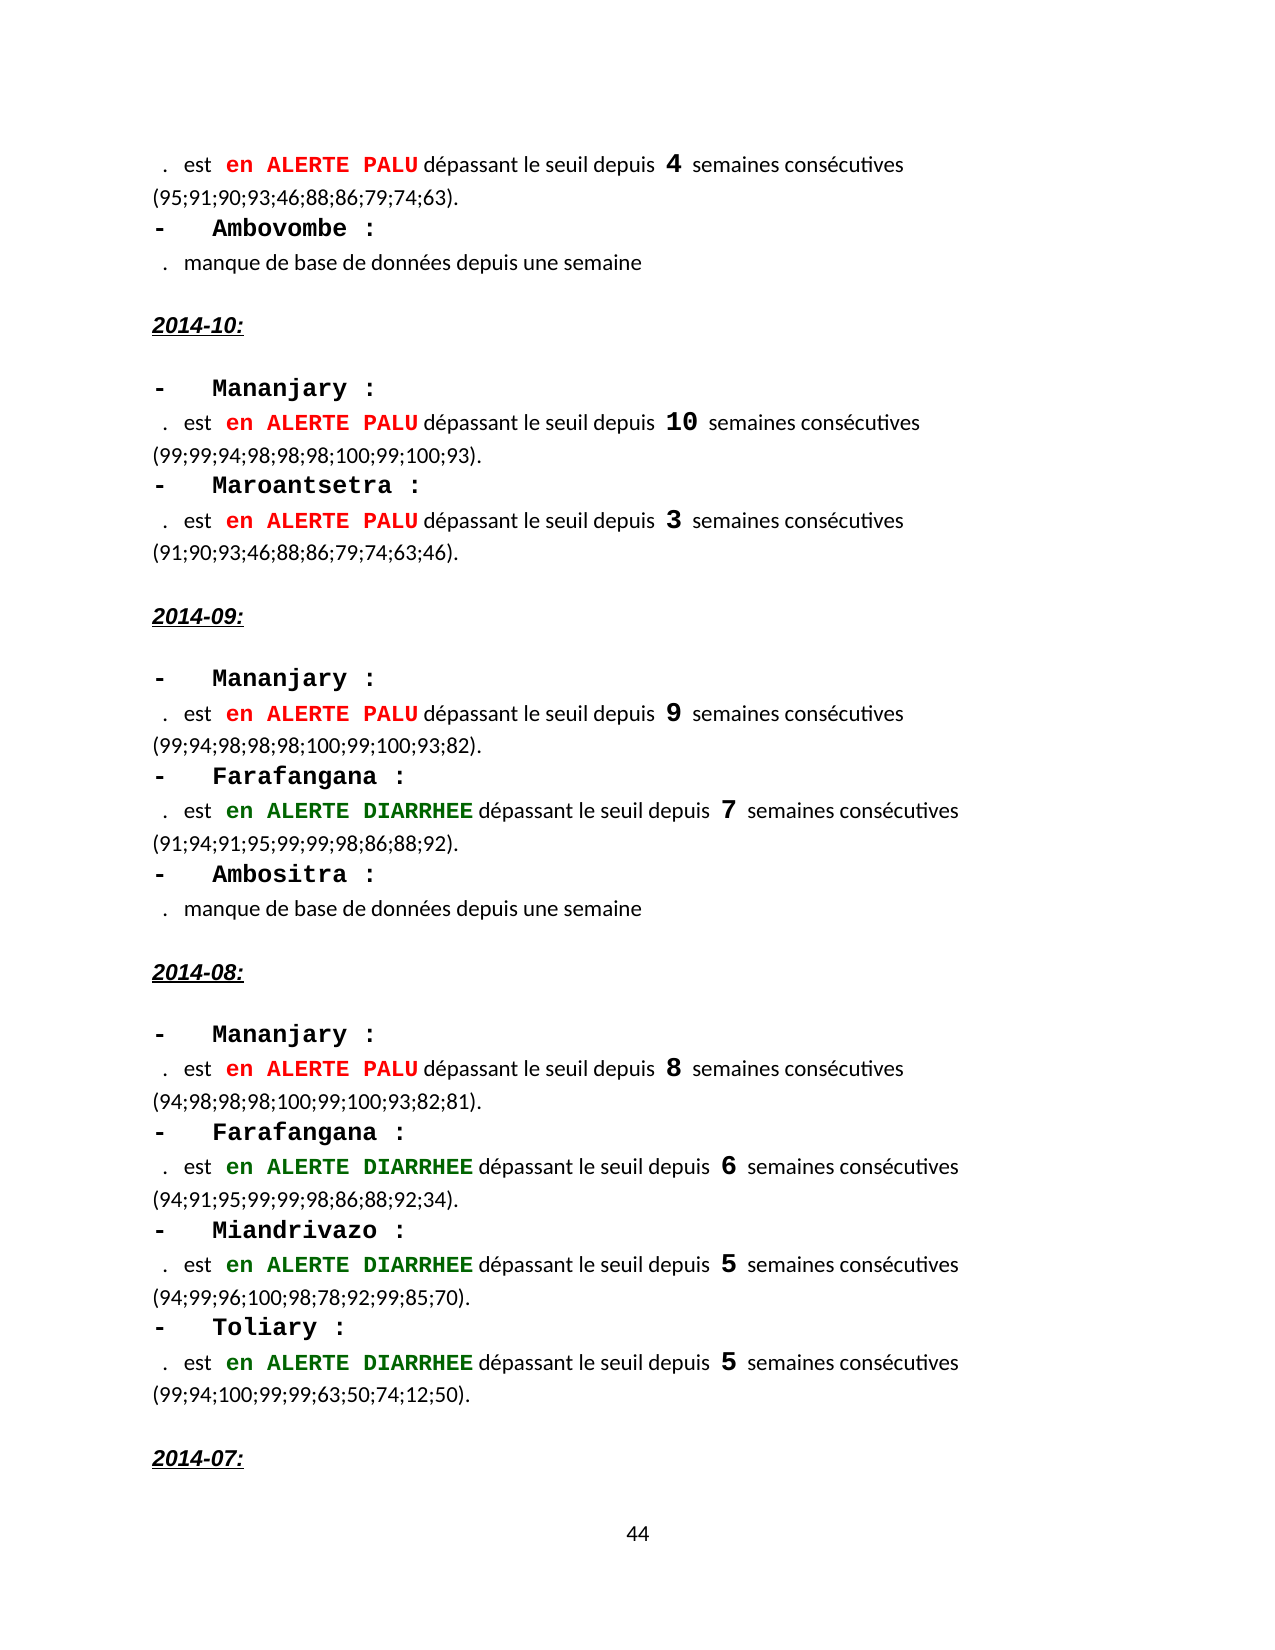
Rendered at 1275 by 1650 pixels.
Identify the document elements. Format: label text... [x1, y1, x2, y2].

text 2014-07: [152, 1445, 1123, 1471]
text . manque de base de données depuis une semaine [152, 248, 1123, 276]
text . est en ALERTE DIARRHEE dépassant le seuil depuis 5 semaines consécutives (94;99;96;100;98;78;92;99;85;70). [152, 1250, 1123, 1311]
text . est en ALERTE DIARRHEE dépassant le seuil depuis 7 semaines consécutives (91;94;91;95;99;99;98;86;88;92). [152, 796, 1123, 857]
text - Toliary : [152, 1315, 1123, 1343]
text - Ambositra : [152, 862, 1123, 890]
text . manque de base de données depuis une semaine [152, 894, 1123, 922]
text - Farafangana : [152, 764, 1123, 792]
text . est en ALERTE PALU dépassant le seuil depuis 4 semaines consécutives (95;91;90;93;46;88;86;79;74;63). [152, 150, 1123, 211]
text - Mananjary : [152, 375, 1123, 403]
text 2014-10: [152, 312, 1123, 339]
text . est en ALERTE PALU dépassant le seuil depuis 10 semaines consécutives (99;99;94;98;98;98;100;99;100;93). [152, 408, 1123, 469]
text . est en ALERTE PALU dépassant le seuil depuis 3 semaines consécutives (91;90;93;46;88;86;79;74;63;46). [152, 506, 1123, 567]
text - Miandrivazo : [152, 1217, 1123, 1246]
text - Mananjary : [152, 1022, 1123, 1050]
text - Maroantsetra : [152, 473, 1123, 501]
text . est en ALERTE DIARRHEE dépassant le seuil depuis 6 semaines consécutives (94;91;95;99;99;98;86;88;92;34). [152, 1152, 1123, 1213]
text . est en ALERTE PALU dépassant le seuil depuis 9 semaines consécutives (99;94;98;98;98;100;99;100;93;82). [152, 698, 1123, 759]
text 2014-08: [152, 959, 1123, 985]
text 2014-09: [152, 603, 1123, 629]
text - Mananjary : [152, 666, 1123, 694]
text . est en ALERTE PALU dépassant le seuil depuis 8 semaines consécutives (94;98;98;98;100;99;100;93;82;81). [152, 1054, 1123, 1115]
text - Ambovombe : [152, 215, 1123, 243]
text . est en ALERTE DIARRHEE dépassant le seuil depuis 5 semaines consécutives (99;94;100;99;99;63;50;74;12;50). [152, 1348, 1123, 1408]
text - Farafangana : [152, 1119, 1123, 1148]
